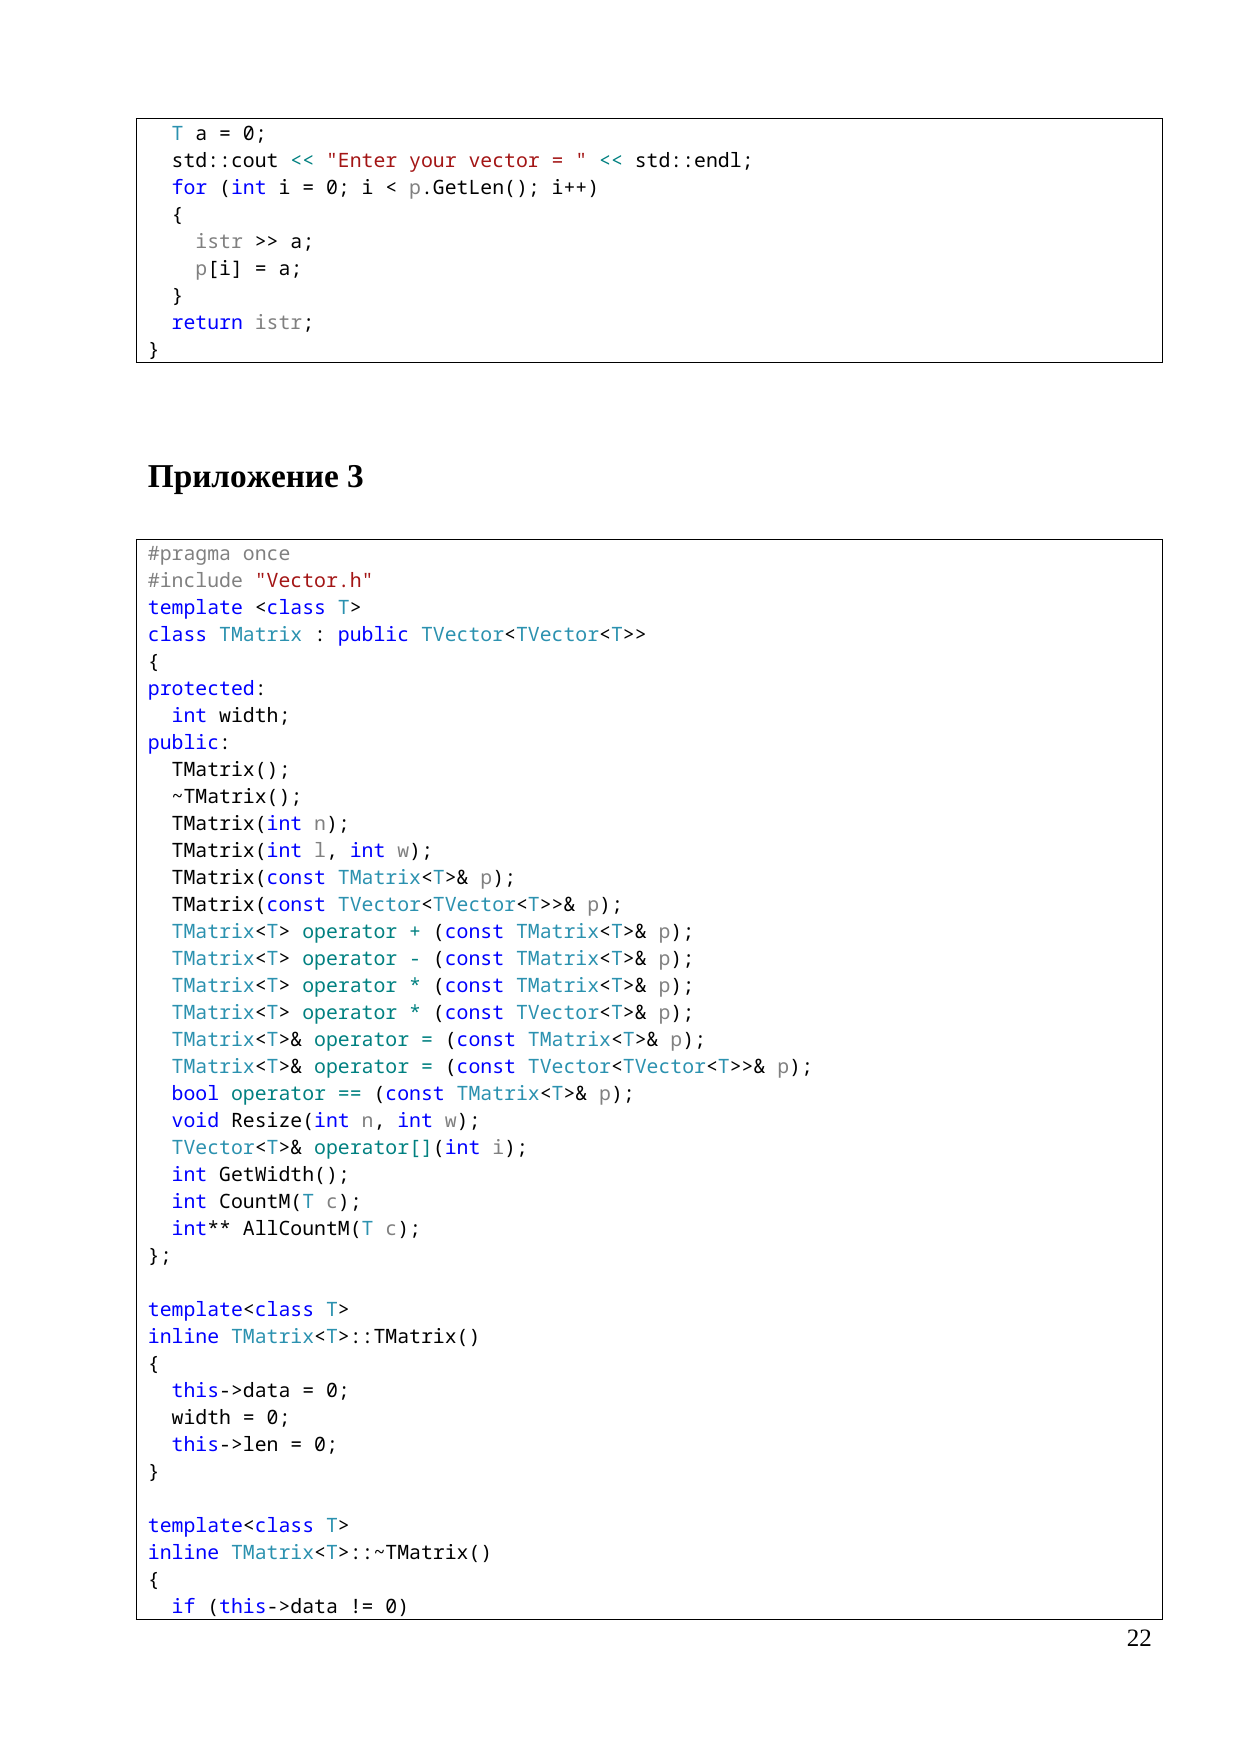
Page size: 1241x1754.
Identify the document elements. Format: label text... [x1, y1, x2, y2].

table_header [137, 119, 1162, 362]
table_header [137, 540, 1162, 1619]
text Приложение 3 [148, 456, 1152, 494]
